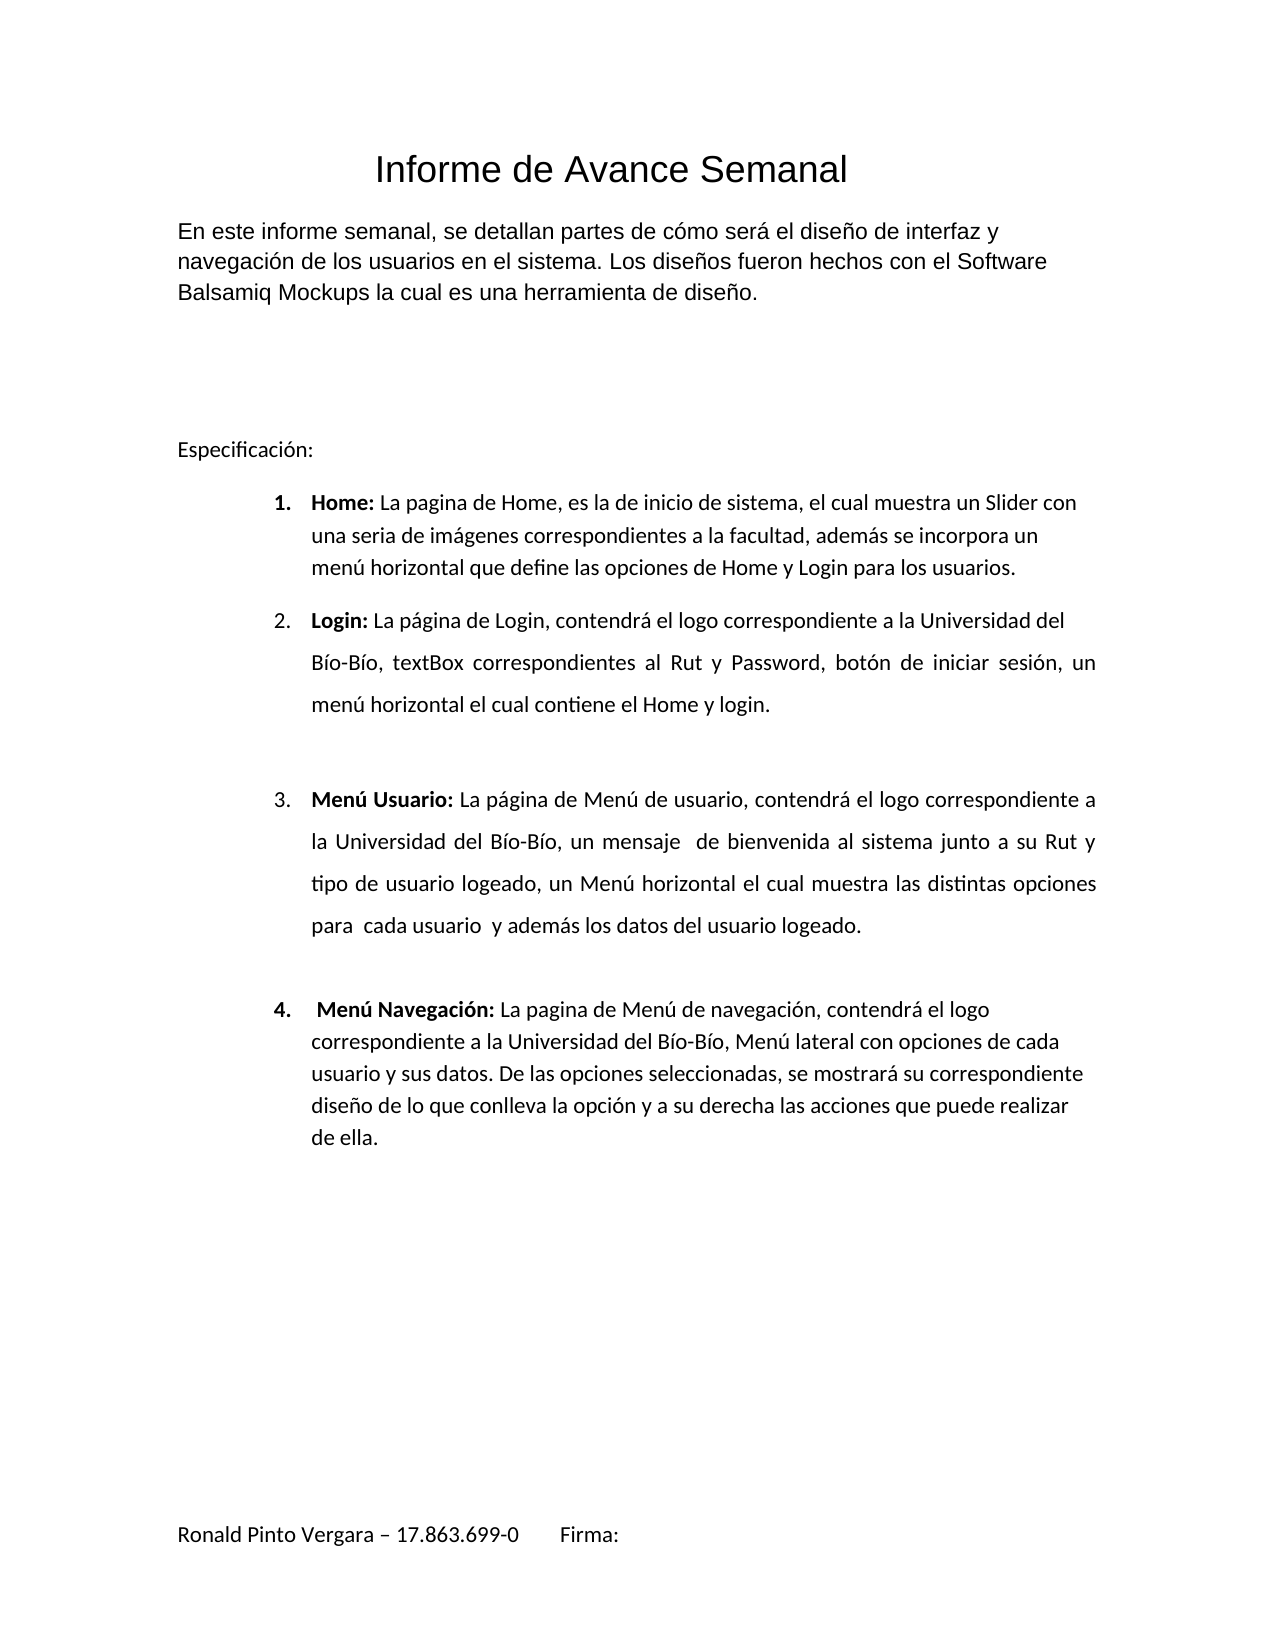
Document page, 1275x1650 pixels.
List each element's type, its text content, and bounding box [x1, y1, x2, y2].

text Especificación: [177, 436, 1098, 463]
text Informe de Avance Semanal [177, 148, 1098, 191]
text Bío-Bío, textBox correspondientes al Rut y Password, botón de iniciar sesión, un menú horizontal el cual contiene el Home y login. [311, 648, 1098, 718]
list Menú Navegación: La pagina de Menú de navegación, contendrá el logo correspondiente a la Universidad del Bío-Bío, Menú lateral con opciones de cada usuario y sus datos. De las opciones seleccionadas, se mostrará su correspondiente diseño de lo que conlleva la opción y a su derecha las acciones que puede realizar de ella. [274, 995, 1098, 1152]
list Login: La página de Login, contendrá el logo correspondiente a la Universidad del [274, 606, 1098, 634]
list Home: La pagina de Home, es la de inicio de sistema, el cual muestra un Slider con una seria de imágenes correspondientes a la facultad, además se incorpora un menú horizontal que define las opciones de Home y Login para los usuarios. [274, 488, 1098, 581]
list Menú Usuario: La página de Menú de usuario, contendrá el logo correspondiente a la Universidad del Bío-Bío, un mensaje de bienvenida al sistema junto a su Rut y tipo de usuario logeado, un Menú horizontal el cual muestra las distintas opciones para cada usuario y además los datos del usuario logeado. [274, 785, 1098, 939]
text En este informe semanal, se detallan partes de cómo será el diseño de interfaz y navegación de los usuarios en el sistema. Los diseños fueron hechos con el Software Balsamiq Mockups la cual es una herramienta de diseño. [177, 218, 1098, 305]
